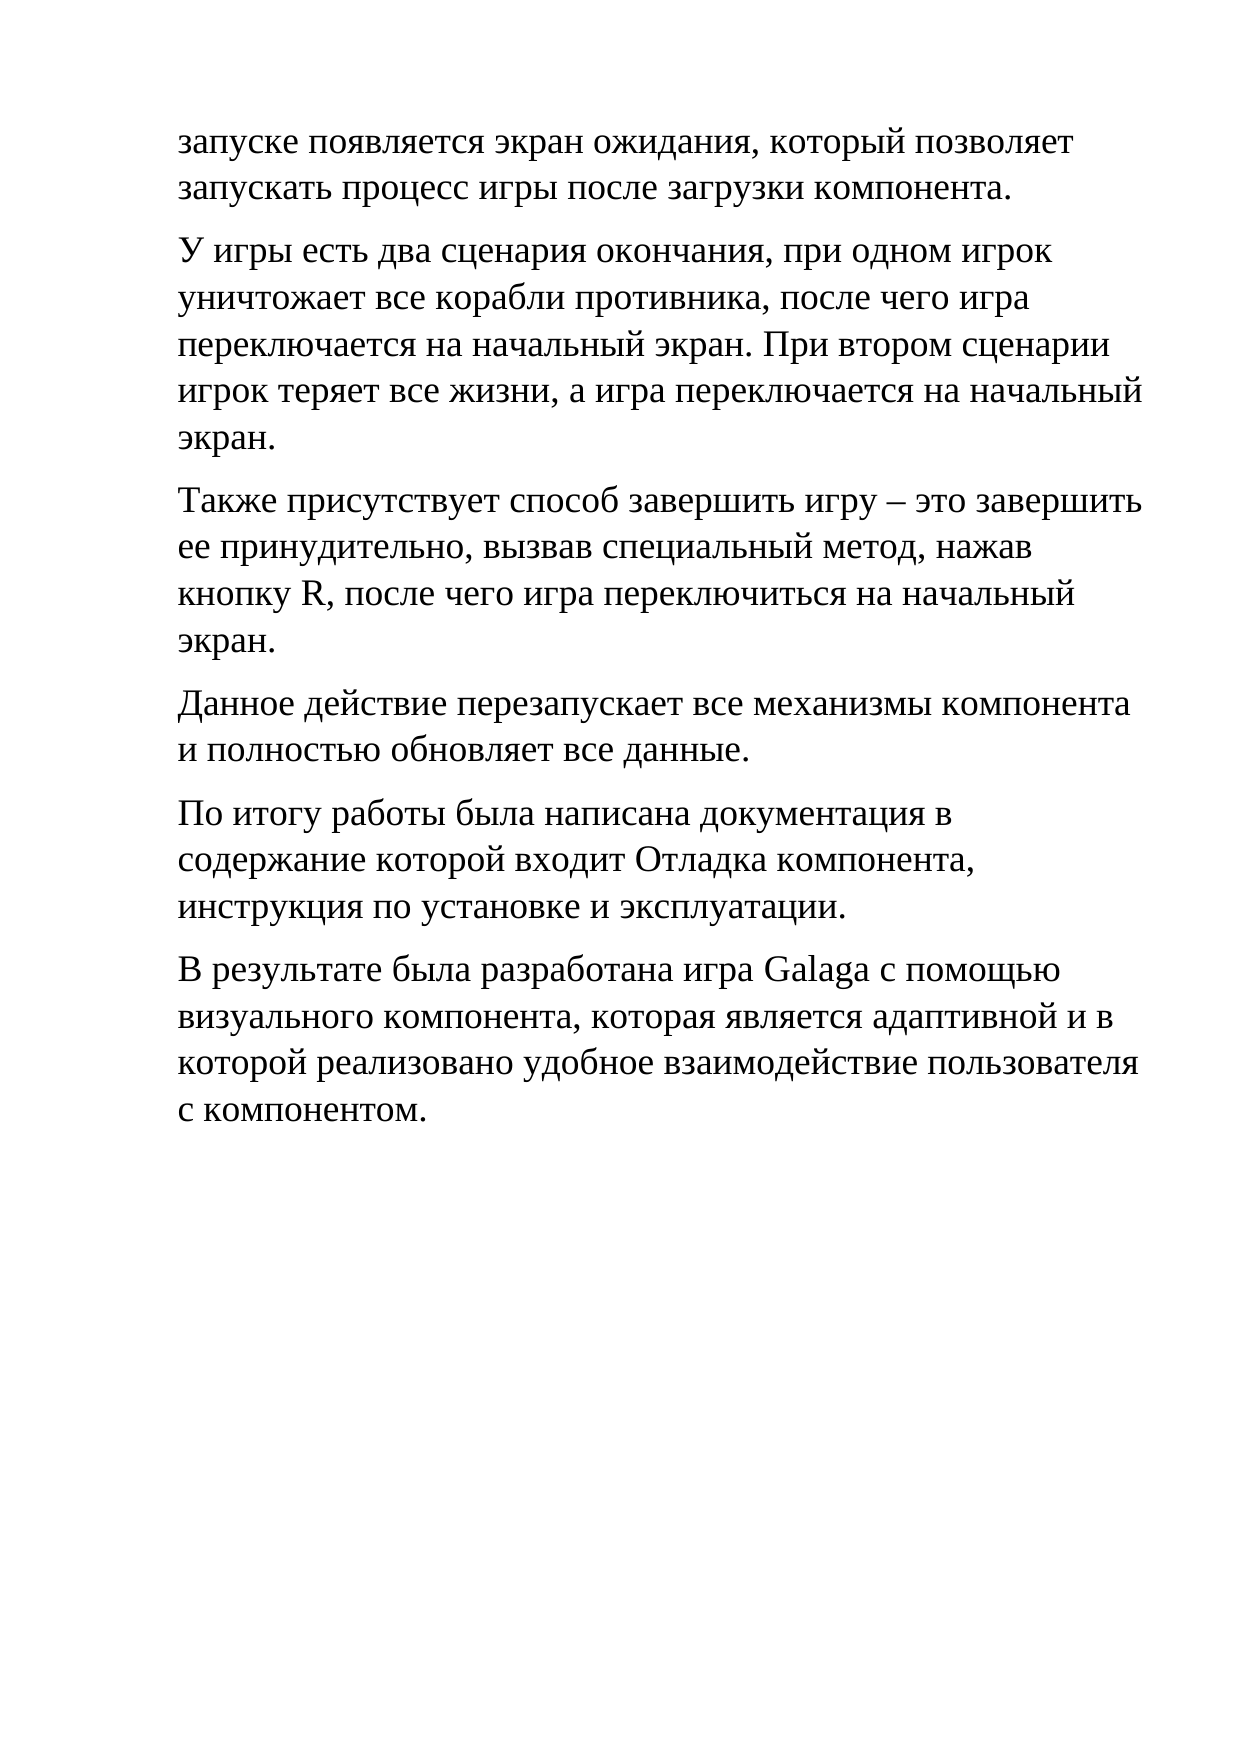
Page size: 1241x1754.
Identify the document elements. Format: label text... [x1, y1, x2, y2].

text В результате была разработана игра Galaga с помощью визуального компонента, которая является адаптивной и в которой реализовано удобное взаимодействие пользователя с компонентом. [177, 946, 1152, 1129]
text Данное действие перезапускает все механизмы компонента и полностью обновляет все данные. [177, 680, 1152, 770]
text У игры есть два сценария окончания, при одном игрок уничтожает все корабли противника, после чего игра переключается на начальный экран. При втором сценарии игрок теряет все жизни, а игра переключается на начальный экран. [177, 228, 1152, 457]
text По итогу работы была написана документация в содержание которой входит Отладка компонента, инструкция по установке и эксплуатации. [177, 790, 1152, 926]
text Также присутствует способ завершить игру – это завершить ее принудительно, вызвав специальный метод, нажав кнопку R, после чего игра переключиться на начальный экран. [177, 477, 1152, 660]
